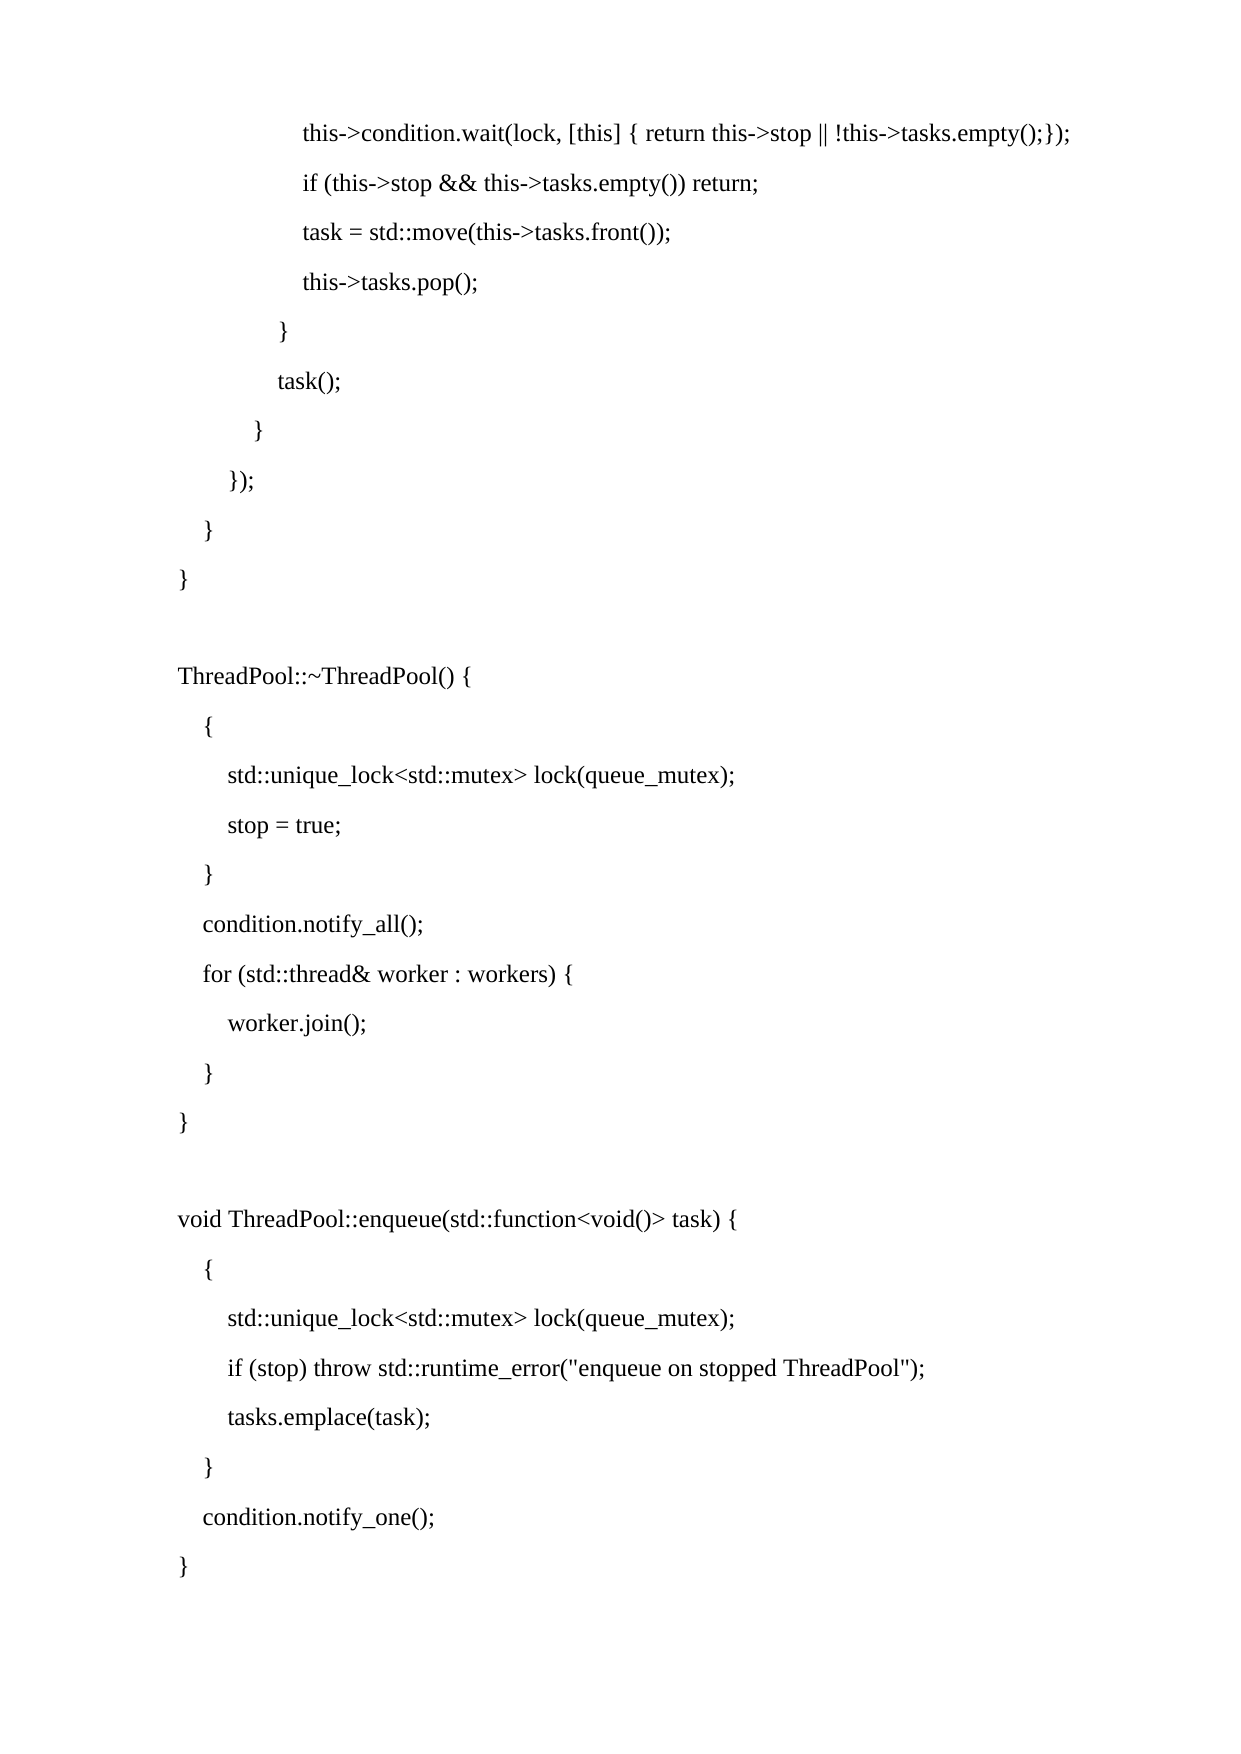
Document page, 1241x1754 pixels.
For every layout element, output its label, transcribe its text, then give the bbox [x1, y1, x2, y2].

text std::unique_lock<std::mutex> lock(queue_mutex); [177, 760, 1152, 789]
text this->condition.wait(lock, [this] { return this->stop || !this->tasks.empty();}); [177, 118, 1152, 147]
text } [177, 859, 1152, 888]
text } [177, 1058, 1152, 1087]
text if (stop) throw std::runtime_error("enqueue on stopped ThreadPool"); [177, 1353, 1152, 1382]
text task(); [177, 366, 1152, 395]
text } [177, 416, 1152, 444]
text ThreadPool::~ThreadPool() { [177, 661, 1152, 690]
text void ThreadPool::enqueue(std::function<void()> task) { [177, 1204, 1152, 1233]
text } [177, 1452, 1152, 1481]
text for (std::thread& worker : workers) { [177, 959, 1152, 987]
text stop = true; [177, 810, 1152, 839]
text task = std::move(this->tasks.front()); [177, 217, 1152, 246]
text } [177, 515, 1152, 543]
text { [177, 711, 1152, 739]
text this->tasks.pop(); [177, 267, 1152, 296]
text } [177, 1107, 1152, 1136]
text if (this->stop && this->tasks.empty()) return; [177, 168, 1152, 196]
text } [177, 564, 1152, 593]
text } [177, 316, 1152, 345]
text tasks.emplace(task); [177, 1402, 1152, 1431]
text }); [177, 465, 1152, 494]
text worker.join(); [177, 1008, 1152, 1037]
text { [177, 1254, 1152, 1282]
text std::unique_lock<std::mutex> lock(queue_mutex); [177, 1303, 1152, 1332]
text condition.notify_one(); [177, 1502, 1152, 1530]
text condition.notify_all(); [177, 909, 1152, 938]
text } [177, 1551, 1152, 1580]
